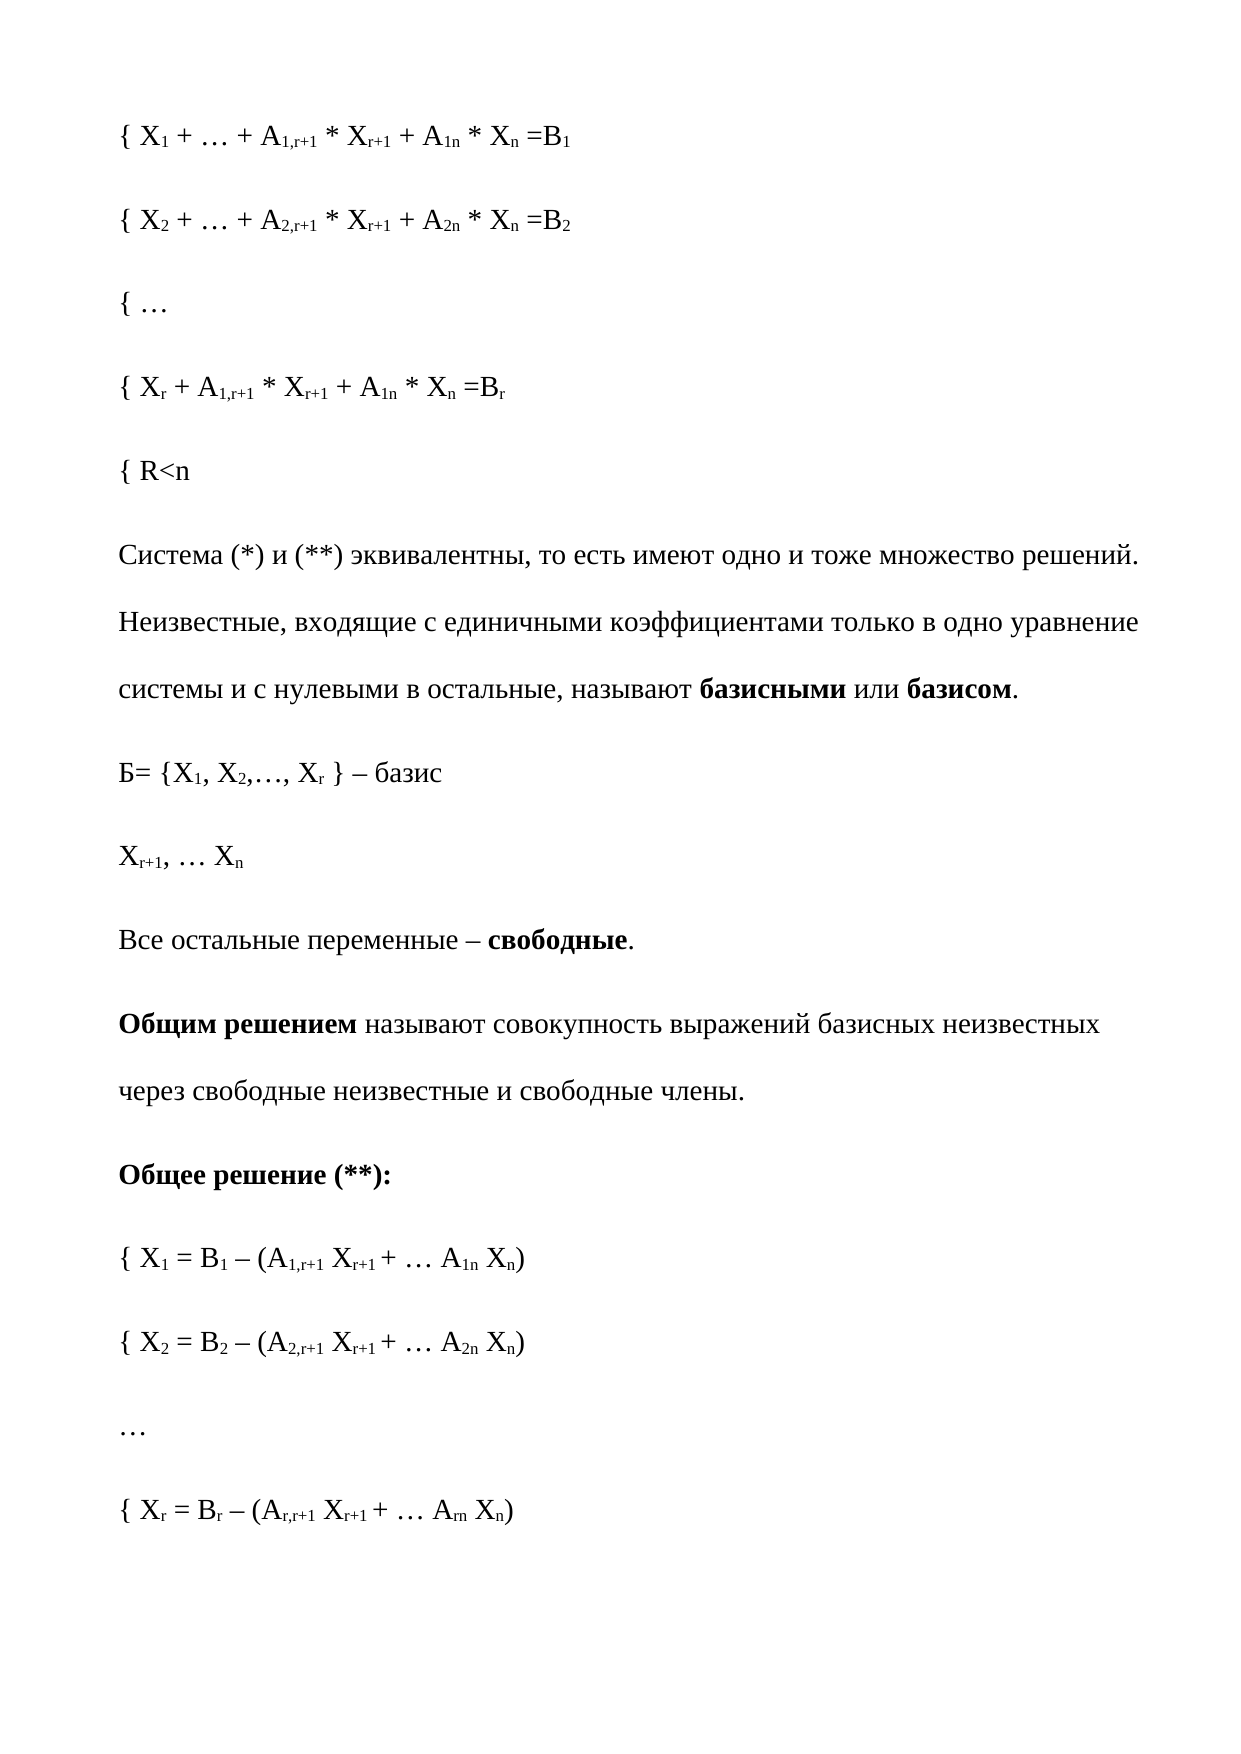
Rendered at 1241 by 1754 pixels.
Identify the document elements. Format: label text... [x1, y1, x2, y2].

text Б= {X1, X2,…, Xr } – базис [118, 755, 1152, 788]
text { X1 + … + A1,r+1 * Xr+1 + A1n * Xn =B1 [118, 118, 1152, 152]
text Xr+1, … Xn [118, 838, 1152, 872]
text Общим решением называют совокупность выражений базисных неизвестных через свободные неизвестные и свободные члены. [118, 1006, 1152, 1107]
text { … [118, 286, 1152, 319]
text { R<n [118, 453, 1152, 487]
text { Xr = Br – (Ar,r+1 Xr+1 + … Arn Xn) [118, 1492, 1152, 1525]
text { Xr + A1,r+1 * Xr+1 + A1n * Xn =Br [118, 369, 1152, 403]
text { X1 = B1 – (A1,r+1 Xr+1 + … A1n Xn) [118, 1241, 1152, 1274]
text Общее решение (**): [118, 1157, 1152, 1190]
text … [118, 1408, 1152, 1442]
text { X2 = B2 – (A2,r+1 Xr+1 + … A2n Xn) [118, 1324, 1152, 1358]
text { X2 + … + A2,r+1 * Xr+1 + A2n * Xn =B2 [118, 202, 1152, 235]
text Все остальные переменные – свободные. [118, 922, 1152, 956]
text Система (*) и (**) эквивалентны, то есть имеют одно и тоже множество решений. Неизвестные, входящие с единичными коэффициентами только в одно уравнение системы и с нулевыми в остальные, называют базисными или базисом. [118, 537, 1152, 704]
